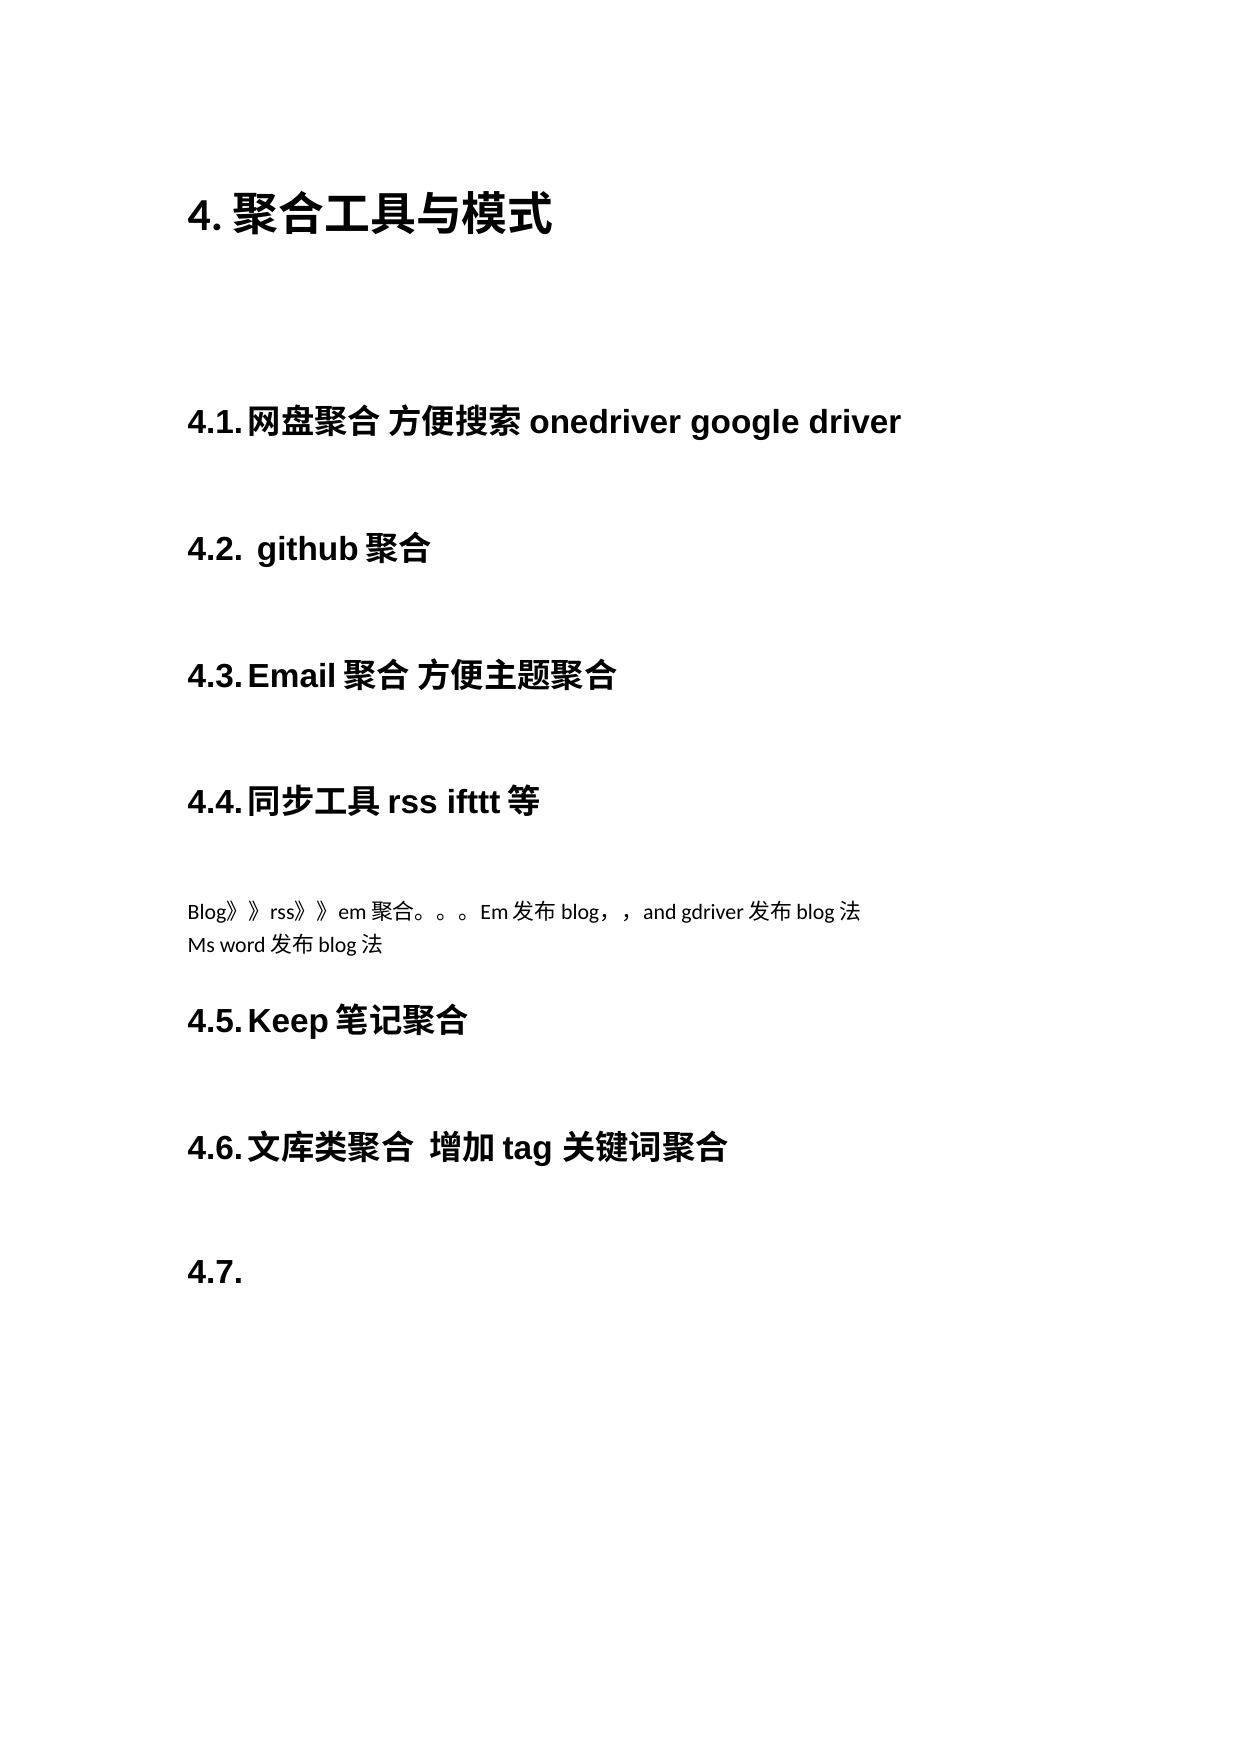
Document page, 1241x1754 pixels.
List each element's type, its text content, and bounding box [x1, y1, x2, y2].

subtitle github聚合 [187, 513, 1053, 578]
text Blog》》rss》》em聚合。。。Em发布blog，，and gdriver发布blog法 [187, 894, 1053, 926]
subtitle 同步工具rss ifttt等 [187, 767, 1053, 832]
subtitle Email聚合 方便主题聚合 [187, 640, 1053, 705]
subtitle 聚合工具与模式 [187, 162, 1053, 259]
subtitle 网盘聚合 方便搜索 onedriver google driver [187, 387, 1053, 452]
text Ms word发布blog法 [187, 926, 1053, 959]
subtitle 文库类聚合 增加tag 关键词聚合 [187, 1113, 1053, 1178]
subtitle Keep笔记聚合 [187, 986, 1053, 1051]
